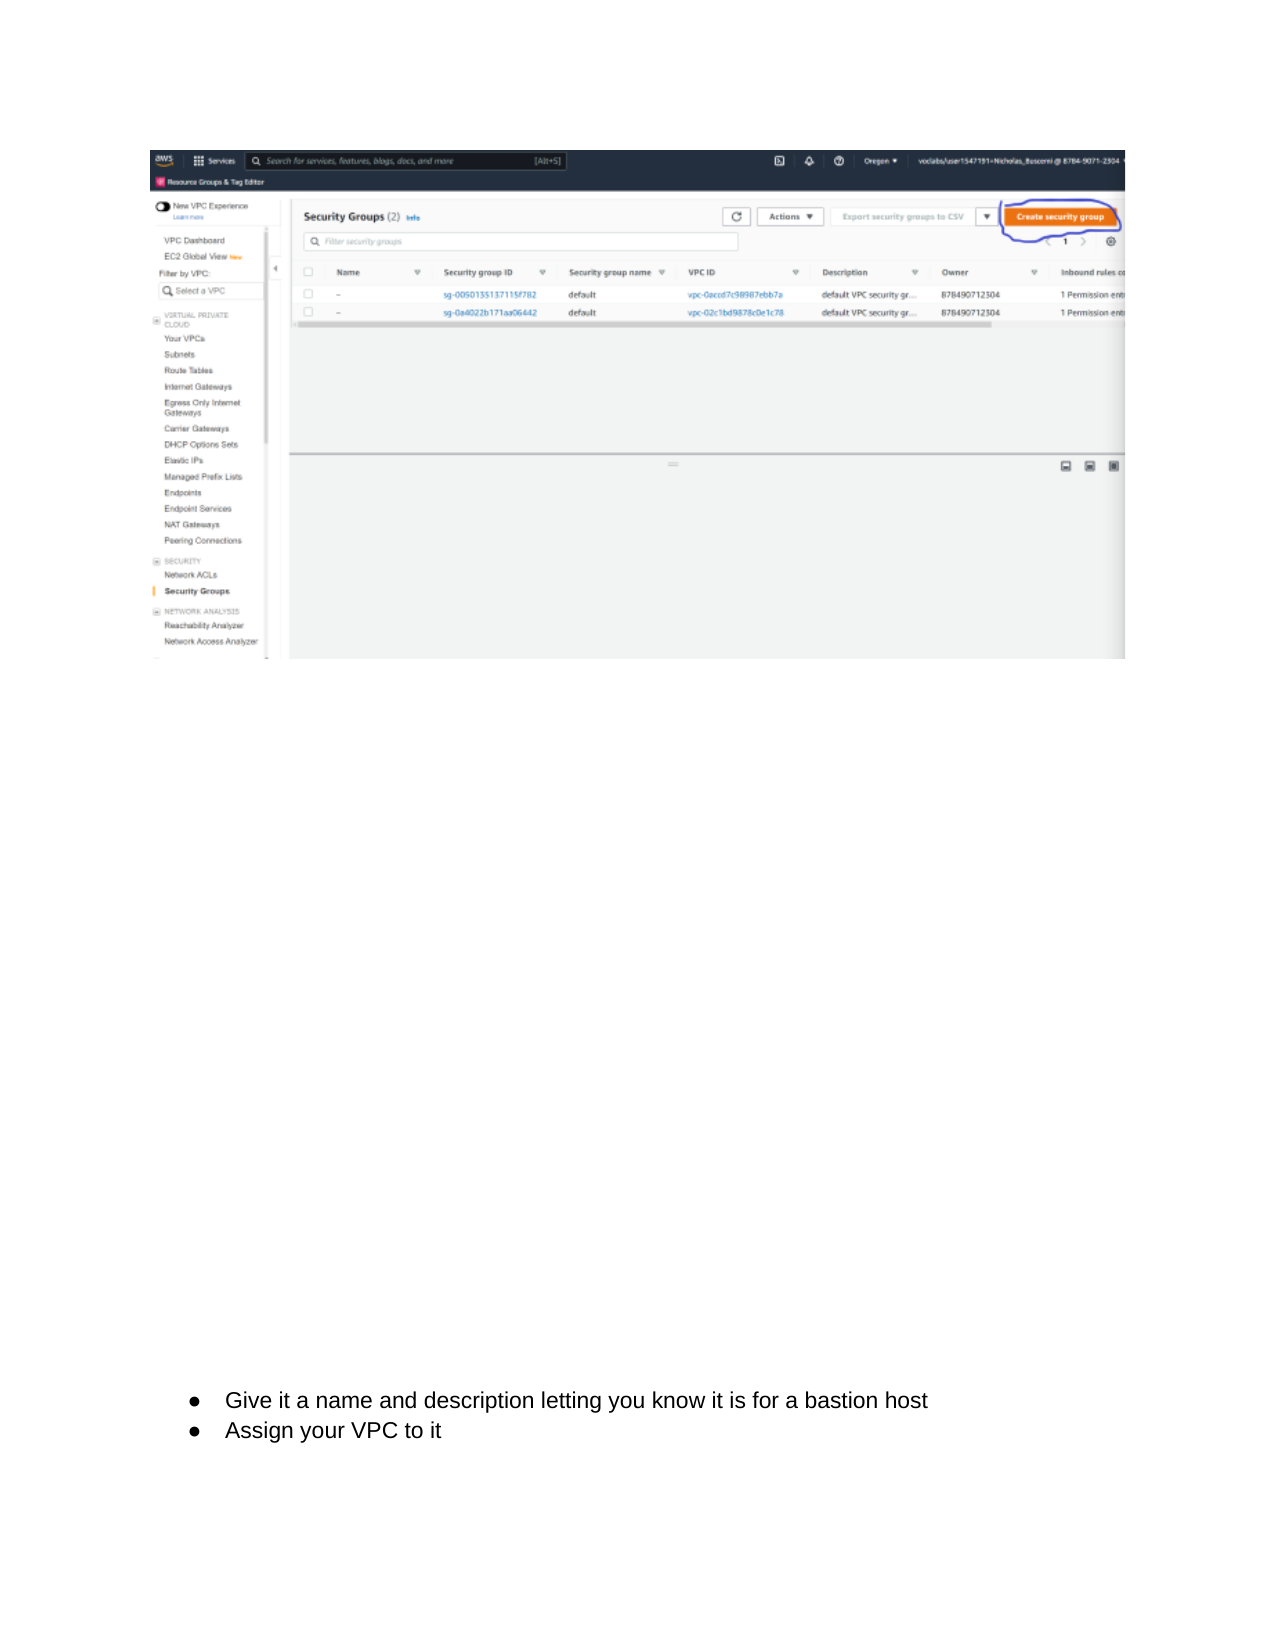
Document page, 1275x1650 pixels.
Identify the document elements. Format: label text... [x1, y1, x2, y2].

list Give it a name and description letting you know it is for a bastion host [187, 1387, 1125, 1413]
picture [150, 150, 1125, 659]
list Assign your VPC to it [187, 1417, 1125, 1444]
